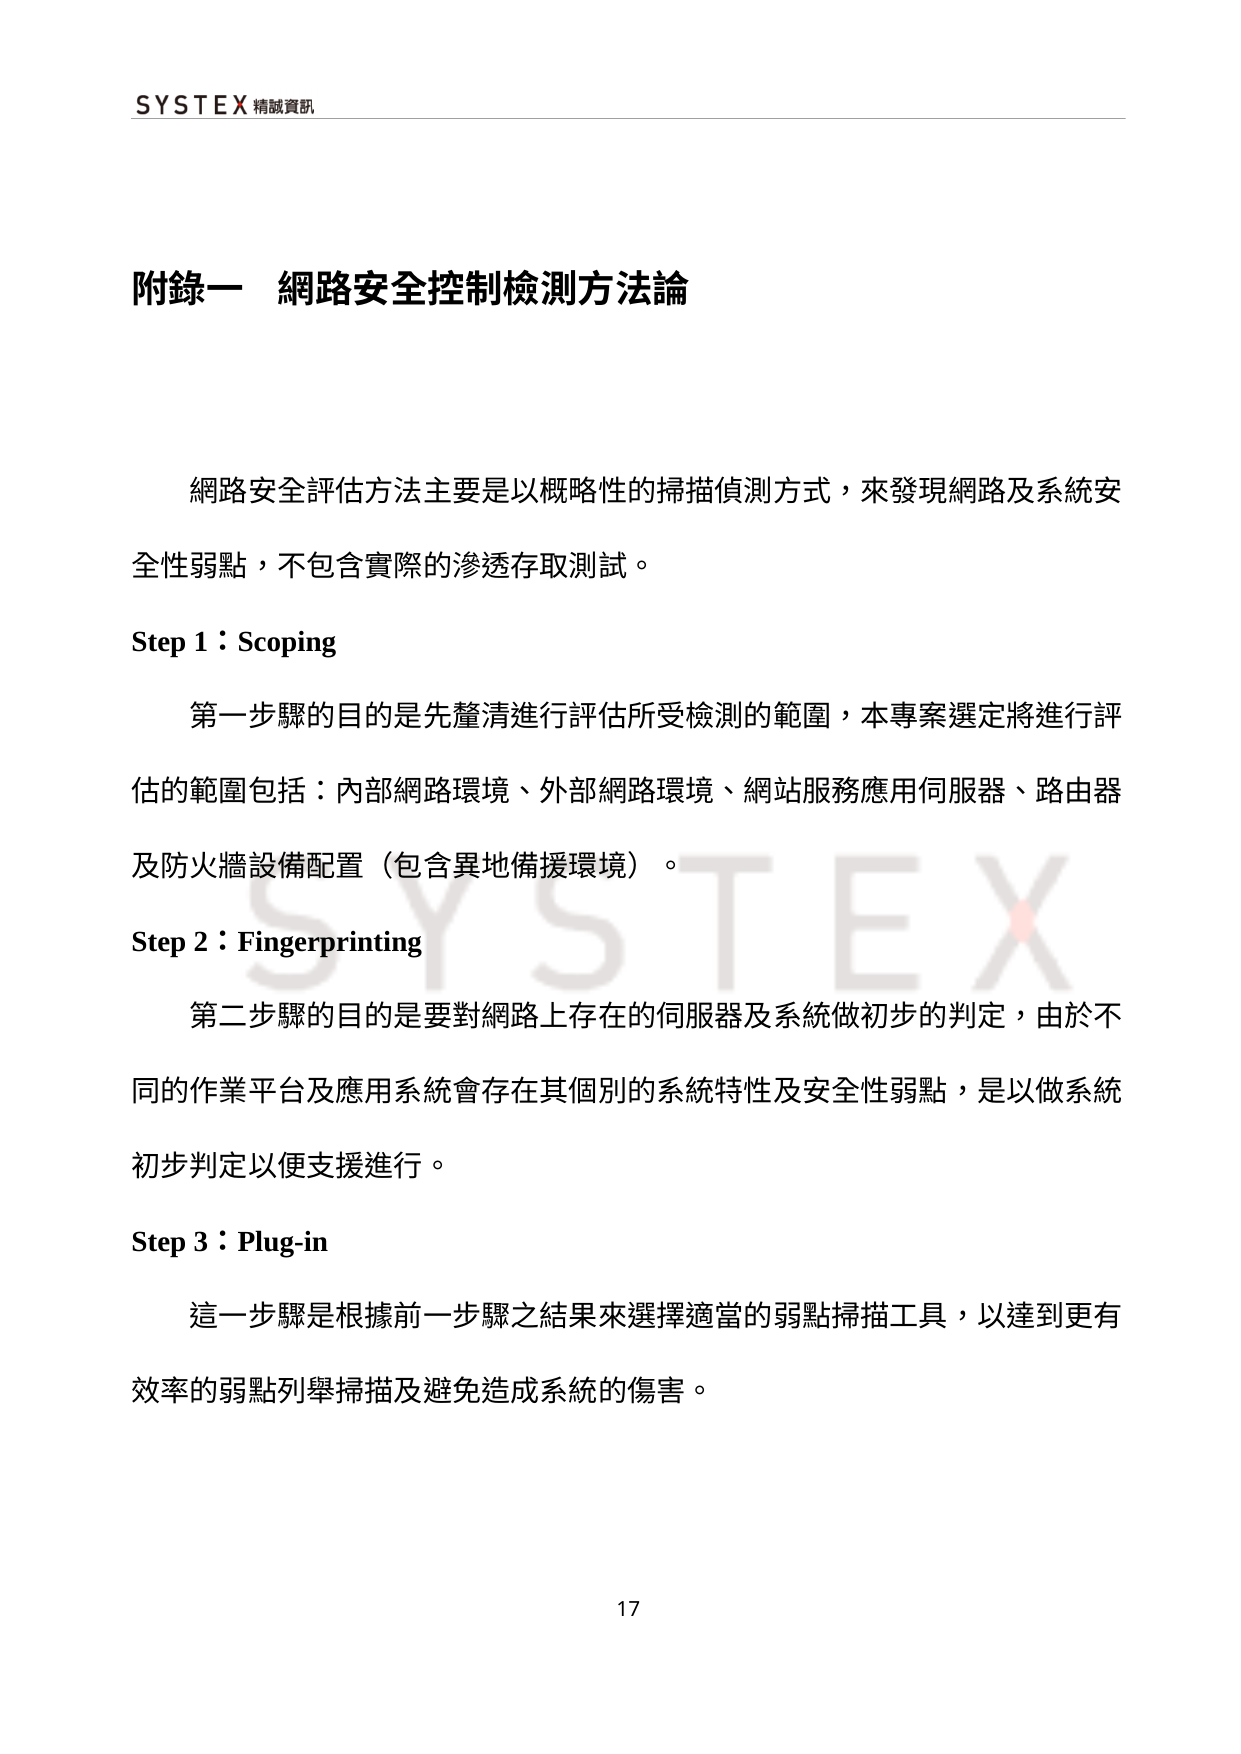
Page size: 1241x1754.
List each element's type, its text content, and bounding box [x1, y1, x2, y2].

text 第二步驟的目的是要對網路上存在的伺服器及系統做初步的判定，由於不同的作業平台及應用系統會存在其個別的系統特性及安全性弱點，是以做系統初步判定以便支援進行。 [131, 976, 1125, 1201]
subtitle Step 2：Fingerprinting [131, 901, 1125, 976]
text 第一步驟的目的是先釐清進行評估所受檢測的範圍，本專案選定將進行評估的範圍包括：內部網路環境、外部網路環境、網站服務應用伺服器、路由器及防火牆設備配置（包含異地備援環境）。 [131, 676, 1125, 901]
text 這一步驟是根據前一步驟之結果來選擇適當的弱點掃描工具，以達到更有效率的弱點列舉掃描及避免造成系統的傷害。 [131, 1276, 1125, 1426]
subtitle Step 1：Scoping [131, 601, 1125, 676]
text 網路安全評估方法主要是以概略性的掃描偵測方式，來發現網路及系統安全性弱點，不包含實際的滲透存取測試。 [131, 451, 1125, 601]
subtitle 附錄一 網路安全控制檢測方法論 [131, 249, 1125, 324]
picture [131, 88, 318, 118]
subtitle Step 3：Plug-in [131, 1201, 1125, 1276]
